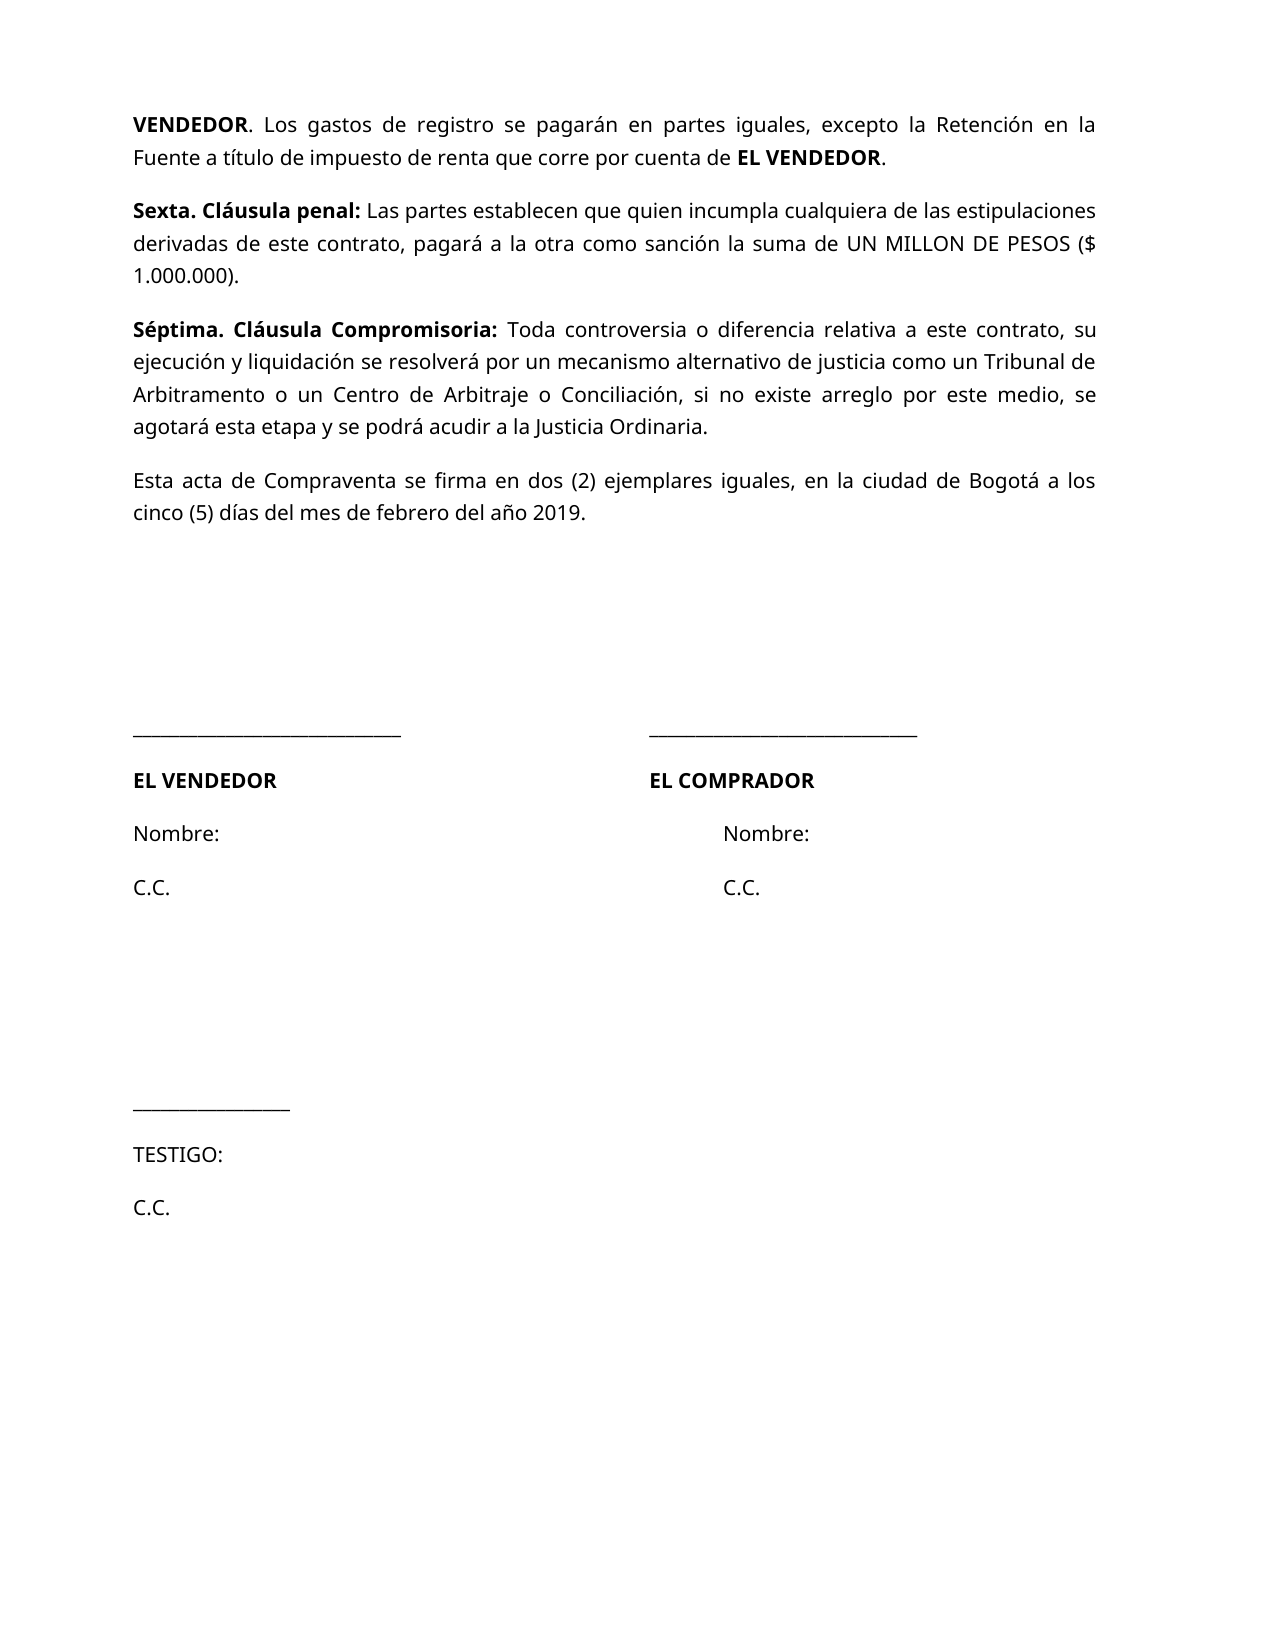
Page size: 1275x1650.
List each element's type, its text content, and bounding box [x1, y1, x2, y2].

text _____________________________ _____________________________ [133, 712, 1098, 741]
text Nombre: Nombre: [133, 819, 1098, 848]
text _________________ [133, 1086, 1098, 1115]
text EL VENDEDOR EL COMPRADOR [133, 766, 1098, 794]
text Séptima. Cláusula Compromisoria: Toda controversia o diferencia relativa a este contrato, su ejecución y liquidación se resolverá por un mecanismo alternativo de justicia como un Tribunal de Arbitramento o un Centro de Arbitraje o Conciliación, si no existe arreglo por este medio, se agotará esta etapa y se podrá acudir a la Justicia Ordinaria. [133, 315, 1098, 441]
text C.C. C.C. [133, 873, 1098, 901]
text Sexta. Cláusula penal: Las partes establecen que quien incumpla cualquiera de las estipulaciones derivadas de este contrato, pagará a la otra como sanción la suma de UN MILLON DE PESOS ($ 1.000.000). [133, 196, 1098, 290]
text TESTIGO: [133, 1140, 1098, 1168]
text Esta acta de Compraventa se firma en dos (2) ejemplares iguales, en la ciudad de Bogotá a los cinco (5) días del mes de febrero del año 2019. [133, 466, 1098, 527]
text C.C. [133, 1193, 1098, 1222]
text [133, 110, 1098, 171]
